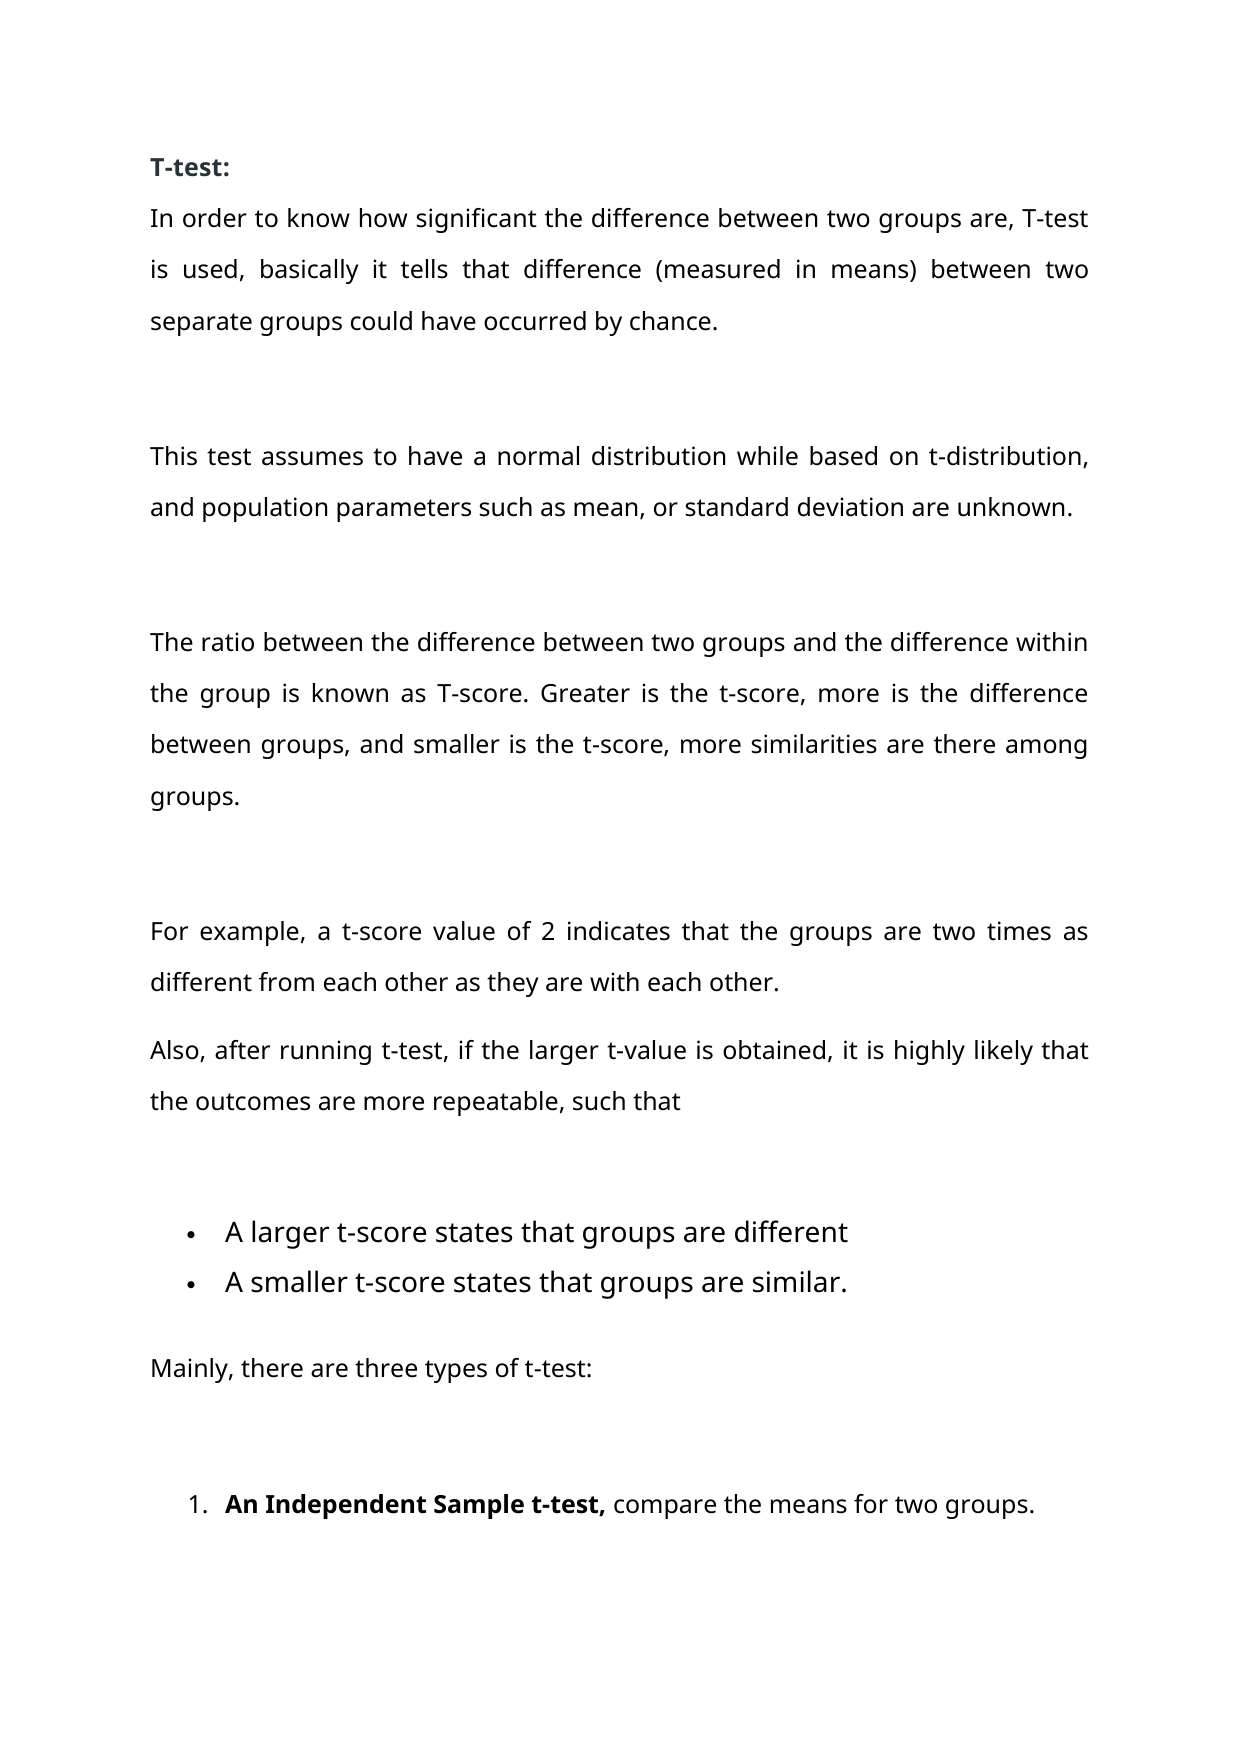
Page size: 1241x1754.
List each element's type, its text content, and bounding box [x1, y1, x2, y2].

text In order to know how significant the difference between two groups are, T-test is used, basically it tells that difference (measured in means) between two separate groups could have occurred by chance. [150, 201, 1090, 337]
text This test assumes to have a normal distribution while based on t-distribution, and population parameters such as mean, or standard deviation are unknown. [150, 438, 1090, 524]
text Mainly, there are three types of t-test: [150, 1351, 1090, 1385]
text Also, after running t-test, if the larger t-value is obtained, it is highly likely that the outcomes are more repeatable, such that [150, 1032, 1090, 1117]
text T-test: [150, 150, 1090, 184]
text The ratio between the difference between two groups and the difference within the group is known as T-score. Greater is the t-score, more is the difference between groups, and smaller is the t-score, more similarities are there among groups. [150, 625, 1090, 812]
list An Independent Sample t-test, compare the means for two groups. [187, 1486, 1090, 1521]
list A larger t-score states that groups are different [187, 1201, 1090, 1251]
list A smaller t-score states that groups are similar. [187, 1251, 1090, 1301]
text For example, a t-score value of 2 indicates that the groups are two times as different from each other as they are with each other. [150, 913, 1090, 999]
